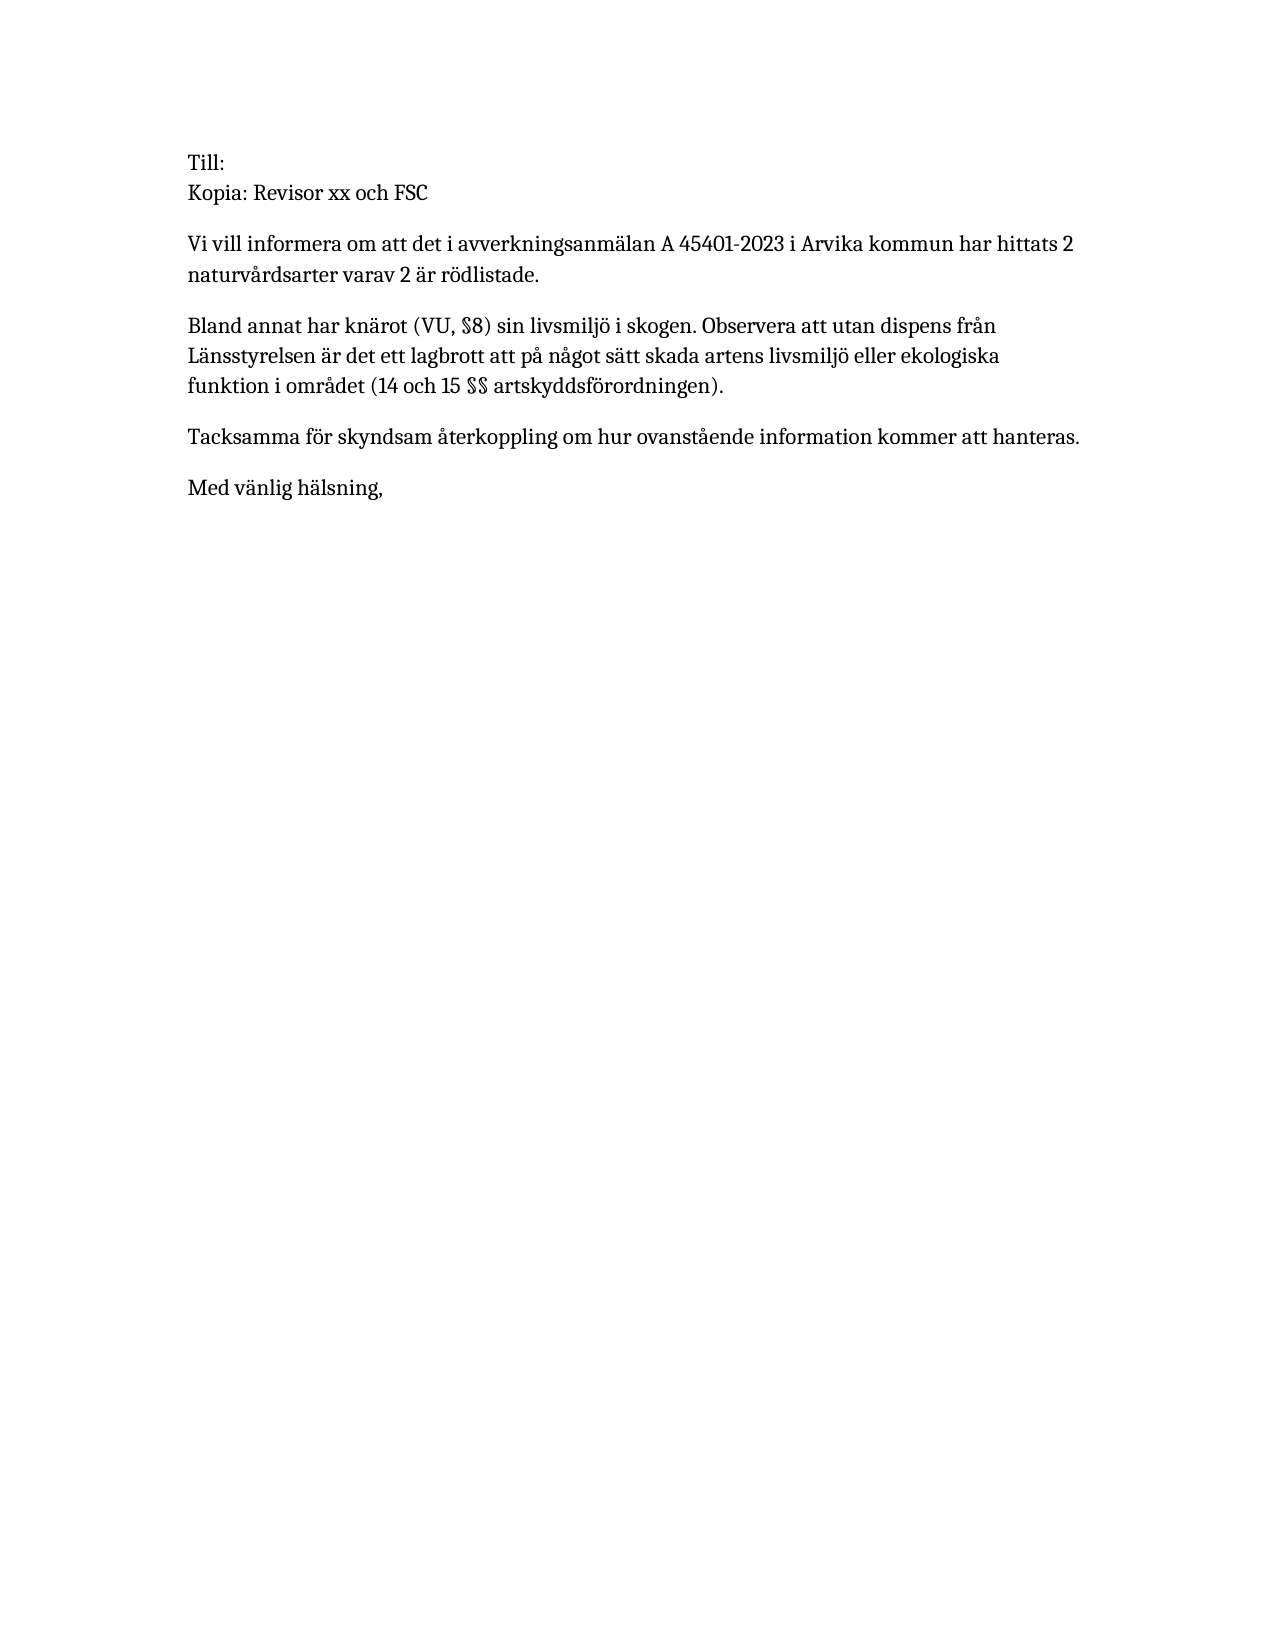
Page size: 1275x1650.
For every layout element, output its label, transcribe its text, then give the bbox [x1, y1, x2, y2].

text Till: Kopia: Revisor xx och FSC [187, 150, 1087, 207]
text Bland annat har knärot (VU, §8) sin livsmiljö i skogen. Observera att utan dispens från Länsstyrelsen är det ett lagbrott att på något sätt skada artens livsmiljö eller ekologiska funktion i området (14 och 15 §§ artskyddsförordningen). [187, 312, 1087, 399]
text Tacksamma för skyndsam återkoppling om hur ovanstående information kommer att hanteras. [187, 424, 1087, 450]
text Med vänlig hälsning, [187, 475, 1087, 532]
text Vi vill informera om att det i avverkningsanmälan A 45401-2023 i Arvika kommun har hittats 2 naturvårdsarter varav 2 är rödlistade. [187, 231, 1087, 288]
